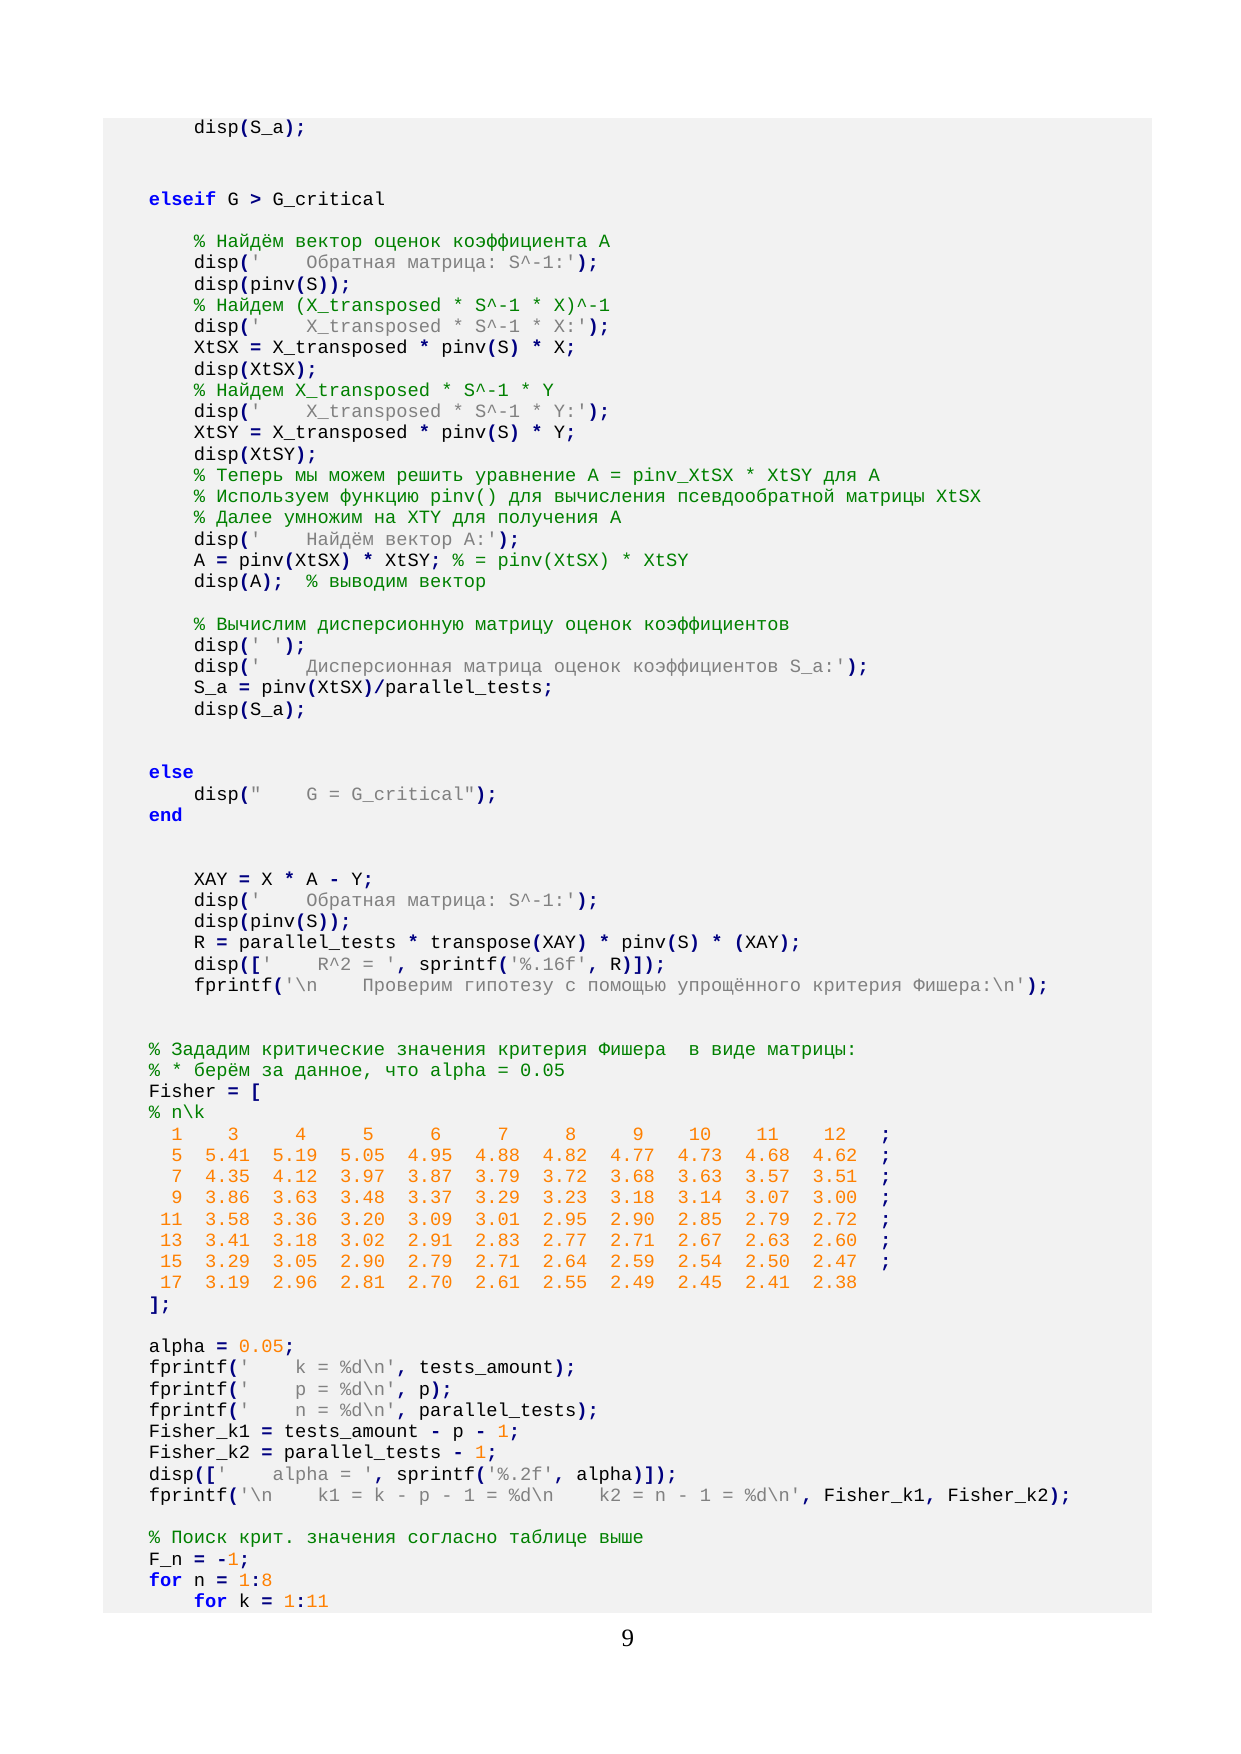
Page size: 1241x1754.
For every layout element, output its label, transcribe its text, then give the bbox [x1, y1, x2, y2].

text % Найдем (X_transposed * S^-1 * X)^-1 [103, 296, 1152, 317]
text 9 3.86 3.63 3.48 3.37 3.29 3.23 3.18 3.14 3.07 3.00 ; [103, 1188, 1152, 1209]
text fprintf('\n k1 = k - p - 1 = %d\n k2 = n - 1 = %d\n', Fisher_k1, Fisher_k2); [103, 1486, 1152, 1507]
text % Вычислим дисперсионную матрицу оценок коэффициентов [103, 614, 1152, 636]
text % Используем функцию pinv() для вычисления псевдообратной матрицы XtSX [103, 487, 1152, 508]
text disp(S_a); [103, 699, 1152, 721]
text 11 3.58 3.36 3.20 3.09 3.01 2.95 2.90 2.85 2.79 2.72 ; [103, 1209, 1152, 1231]
text % Зададим критические значения критерия Фишера в виде матрицы: [103, 1039, 1152, 1061]
text 5 5.41 5.19 5.05 4.95 4.88 4.82 4.77 4.73 4.68 4.62 ; [103, 1146, 1152, 1167]
text 15 3.29 3.05 2.90 2.79 2.71 2.64 2.59 2.54 2.50 2.47 ; [103, 1252, 1152, 1273]
text % * берём за данное, что alpha = 0.05 [103, 1061, 1152, 1082]
text 1 3 4 5 6 7 8 9 10 11 12 ; [103, 1124, 1152, 1146]
text disp([' R^2 = ', sprintf('%.16f', R)]); [103, 954, 1152, 976]
text fprintf(' p = %d\n', p); [103, 1379, 1152, 1401]
text disp(XtSX); [103, 359, 1152, 381]
text 17 3.19 2.96 2.81 2.70 2.61 2.55 2.49 2.45 2.41 2.38 [103, 1273, 1152, 1294]
text fprintf(' k = %d\n', tests_amount); [103, 1358, 1152, 1379]
text disp(' Дисперсионная матрица оценок коэффициентов S_a:'); [103, 657, 1152, 678]
text % n\k [103, 1103, 1152, 1124]
text for n = 1:8 [103, 1571, 1152, 1592]
text disp(' Обратная матрица: S^-1:'); [103, 891, 1152, 912]
text end [103, 806, 1152, 827]
text XAY = X * A - Y; [103, 869, 1152, 891]
text disp(A); % выводим вектор [103, 572, 1152, 593]
text disp(' '); [103, 636, 1152, 657]
text disp([' alpha = ', sprintf('%.2f', alpha)]); [103, 1464, 1152, 1486]
text Fisher_k1 = tests_amount - p - 1; [103, 1422, 1152, 1443]
text disp(" G = G_critical"); [103, 784, 1152, 806]
text for k = 1:11 [103, 1592, 1152, 1613]
text fprintf(' n = %d\n', parallel_tests); [103, 1401, 1152, 1422]
text else [103, 763, 1152, 784]
text disp(pinv(S)); [103, 274, 1152, 296]
text S_a = pinv(XtSX)/parallel_tests; [103, 678, 1152, 699]
text % Теперь мы можем решить уравнение A = pinv_XtSX * XtSY для A [103, 466, 1152, 487]
text disp(' X_transposed * S^-1 * Y:'); [103, 402, 1152, 423]
text disp(' Найдём вектор A:'); [103, 529, 1152, 551]
text % Найдём вектор оценок коэффициента A [103, 232, 1152, 253]
text disp(' X_transposed * S^-1 * X:'); [103, 317, 1152, 338]
text alpha = 0.05; [103, 1337, 1152, 1358]
text Fisher_k2 = parallel_tests - 1; [103, 1443, 1152, 1464]
text fprintf('\n Проверим гипотезу с помощью упрощённого критерия Фишера:\n'); [103, 976, 1152, 997]
text disp(pinv(S)); [103, 912, 1152, 933]
text % Поиск крит. значения согласно таблице выше [103, 1528, 1152, 1549]
text R = parallel_tests * transpose(XAY) * pinv(S) * (XAY); [103, 933, 1152, 954]
text ]; [103, 1294, 1152, 1316]
text XtSY = X_transposed * pinv(S) * Y; [103, 423, 1152, 444]
text % Найдем X_transposed * S^-1 * Y [103, 381, 1152, 402]
text disp(XtSY); [103, 444, 1152, 466]
text % Далее умножим на XTY для получения A [103, 508, 1152, 529]
text disp(S_a); [103, 118, 1152, 139]
text XtSX = X_transposed * pinv(S) * X; [103, 338, 1152, 359]
text 13 3.41 3.18 3.02 2.91 2.83 2.77 2.71 2.67 2.63 2.60 ; [103, 1231, 1152, 1252]
text A = pinv(XtSX) * XtSY; % = pinv(XtSX) * XtSY [103, 551, 1152, 572]
text 7 4.35 4.12 3.97 3.87 3.79 3.72 3.68 3.63 3.57 3.51 ; [103, 1167, 1152, 1188]
text disp(' Обратная матрица: S^-1:'); [103, 253, 1152, 274]
text Fisher = [ [103, 1082, 1152, 1103]
text F_n = -1; [103, 1549, 1152, 1571]
text elseif G > G_critical [103, 189, 1152, 211]
